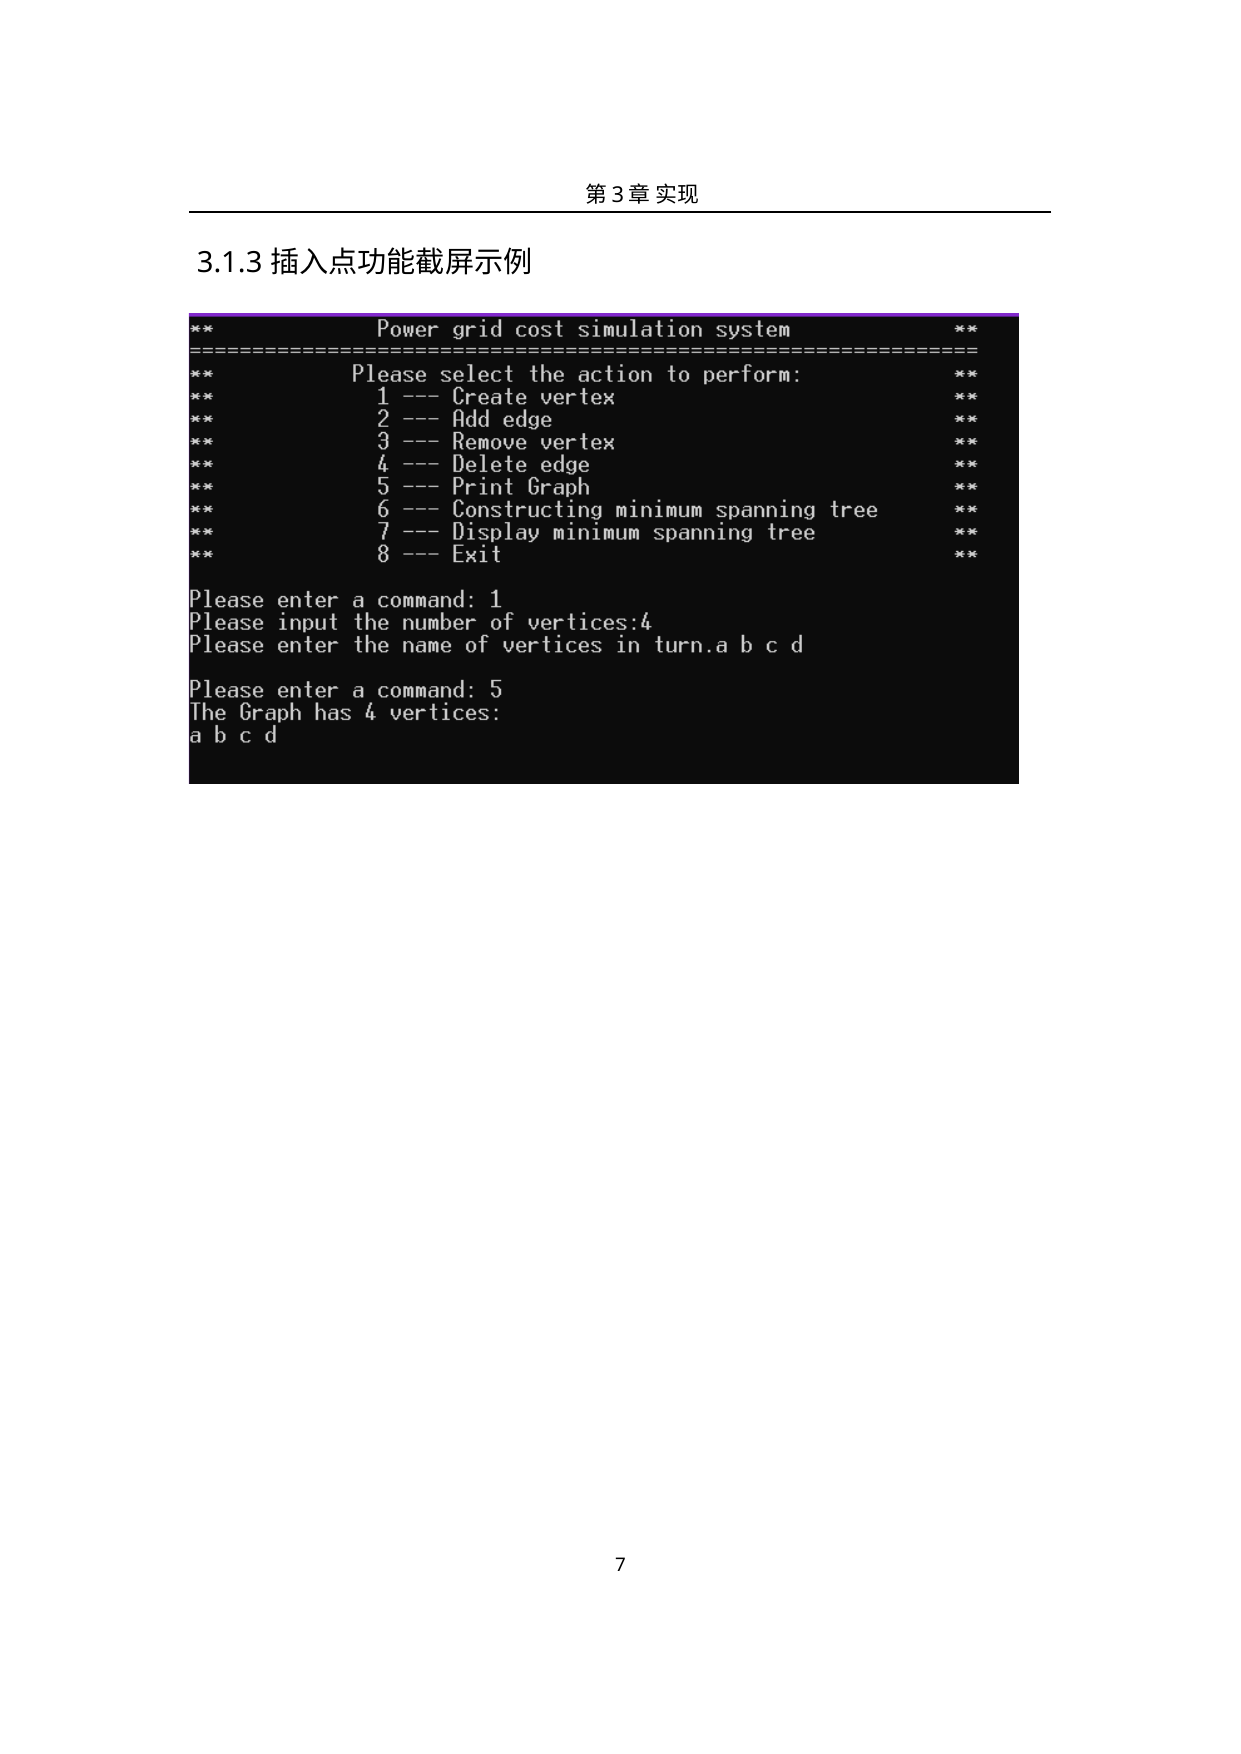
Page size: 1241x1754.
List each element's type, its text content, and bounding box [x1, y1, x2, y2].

subtitle 3.1.3 插入点功能截屏示例 [189, 227, 1051, 292]
picture [188, 313, 1019, 784]
